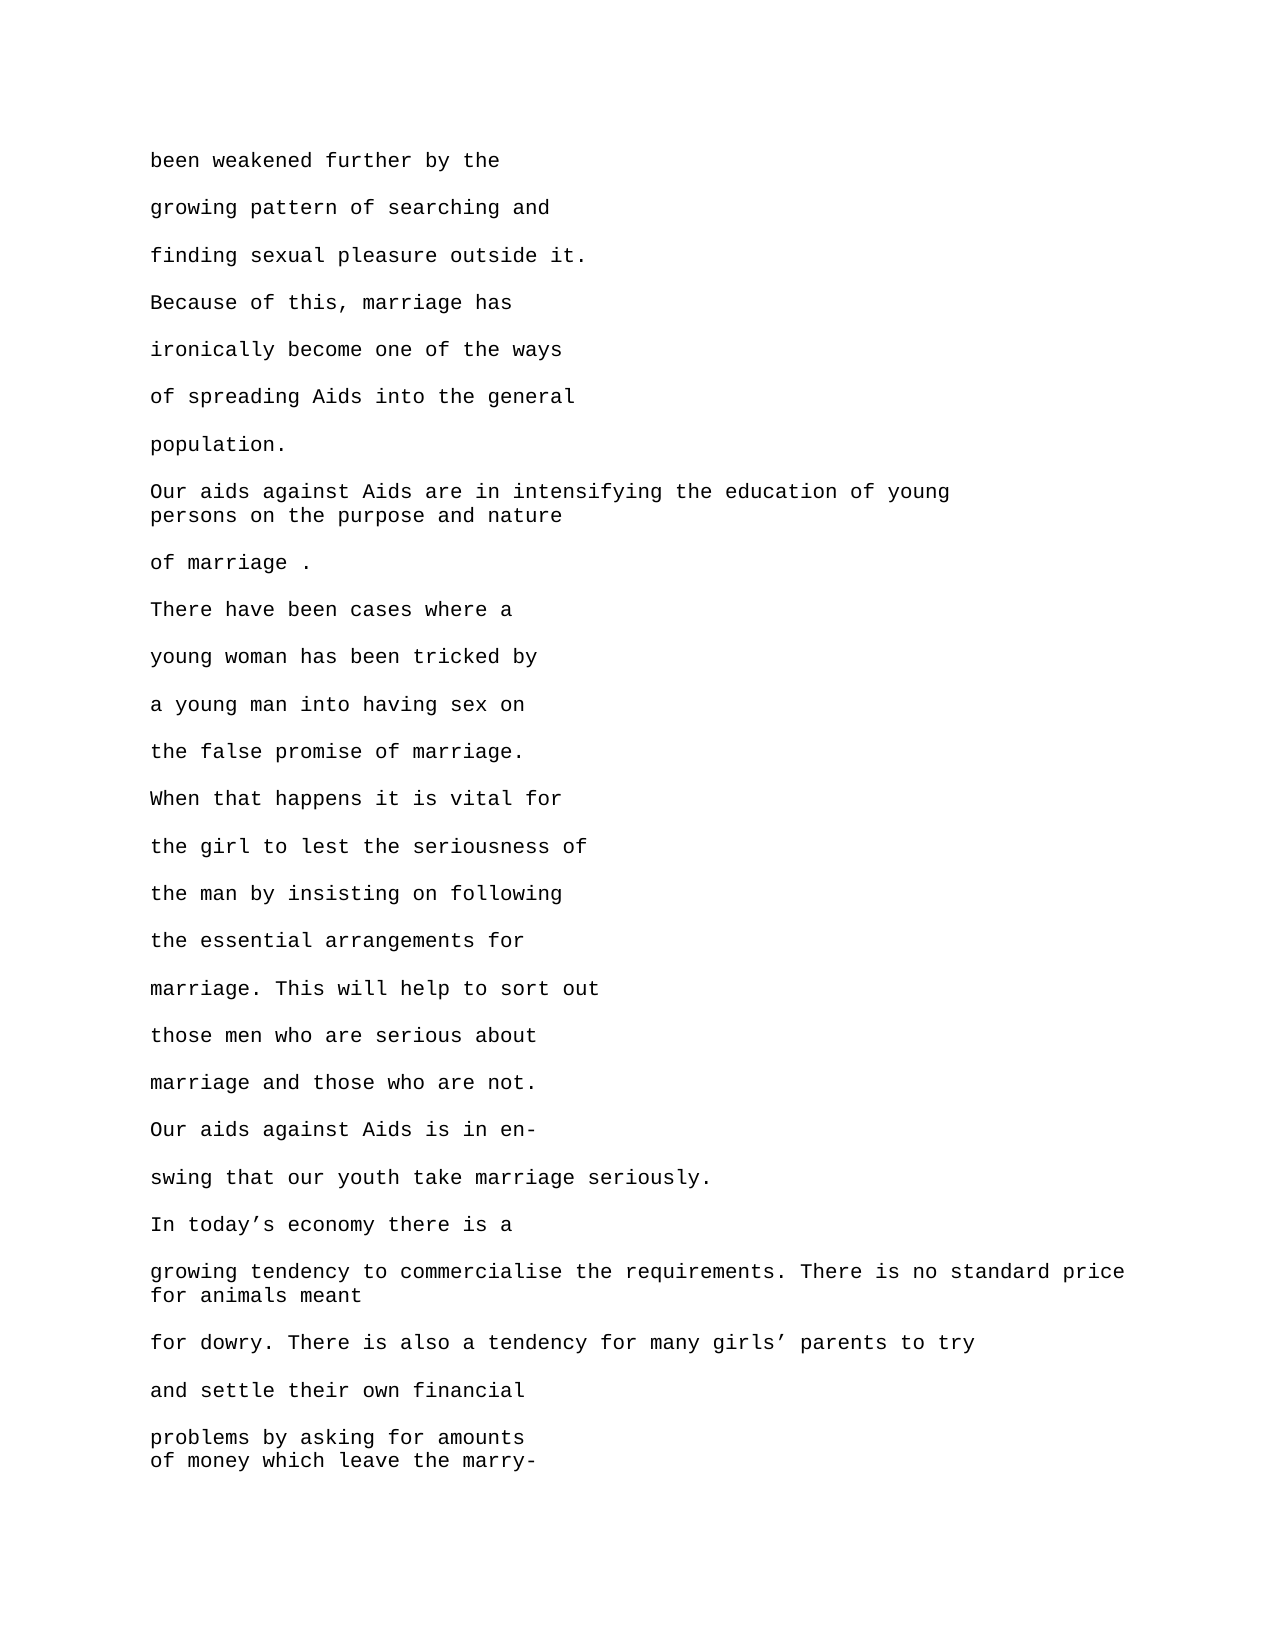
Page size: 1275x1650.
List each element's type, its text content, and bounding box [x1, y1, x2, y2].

text Our aids against Aids are in intensifying the education of young [150, 481, 1125, 505]
text persons on the purpose and nature [150, 505, 1125, 552]
text marriage. This will help to sort out [150, 978, 1125, 1025]
text young woman has been tricked by [150, 647, 1125, 694]
text In today’s economy there is a [150, 1214, 1125, 1261]
text the essential arrangements for [150, 930, 1125, 978]
text growing pattern of searching and [150, 197, 1125, 244]
text for dowry. There is also a tendency for many girls’ parents to try [150, 1332, 1125, 1379]
text When that happens it is vital for [150, 788, 1125, 836]
text a young man into having sex on [150, 694, 1125, 741]
text of spreading Aids into the general [150, 386, 1125, 434]
text the false promise of marriage. [150, 741, 1125, 788]
text ironically become one of the ways [150, 339, 1125, 386]
text the girl to lest the seriousness of [150, 836, 1125, 883]
text finding sexual pleasure outside it. [150, 244, 1125, 292]
text of money which leave the marry- [150, 1451, 1125, 1498]
text Because of this, marriage has [150, 292, 1125, 339]
text the man by insisting on following [150, 883, 1125, 930]
text those men who are serious about [150, 1025, 1125, 1072]
text been weakened further by the [150, 150, 1125, 197]
text population. [150, 434, 1125, 481]
text swing that our youth take marriage seriously. [150, 1167, 1125, 1214]
text problems by asking for amounts [150, 1427, 1125, 1451]
text of marriage . [150, 552, 1125, 599]
text There have been cases where a [150, 599, 1125, 647]
text marriage and those who are not. [150, 1072, 1125, 1119]
text and settle their own financial [150, 1379, 1125, 1427]
text Our aids against Aids is in en- [150, 1119, 1125, 1167]
text growing tendency to commercialise the requirements. There is no standard price for animals meant [150, 1261, 1125, 1332]
